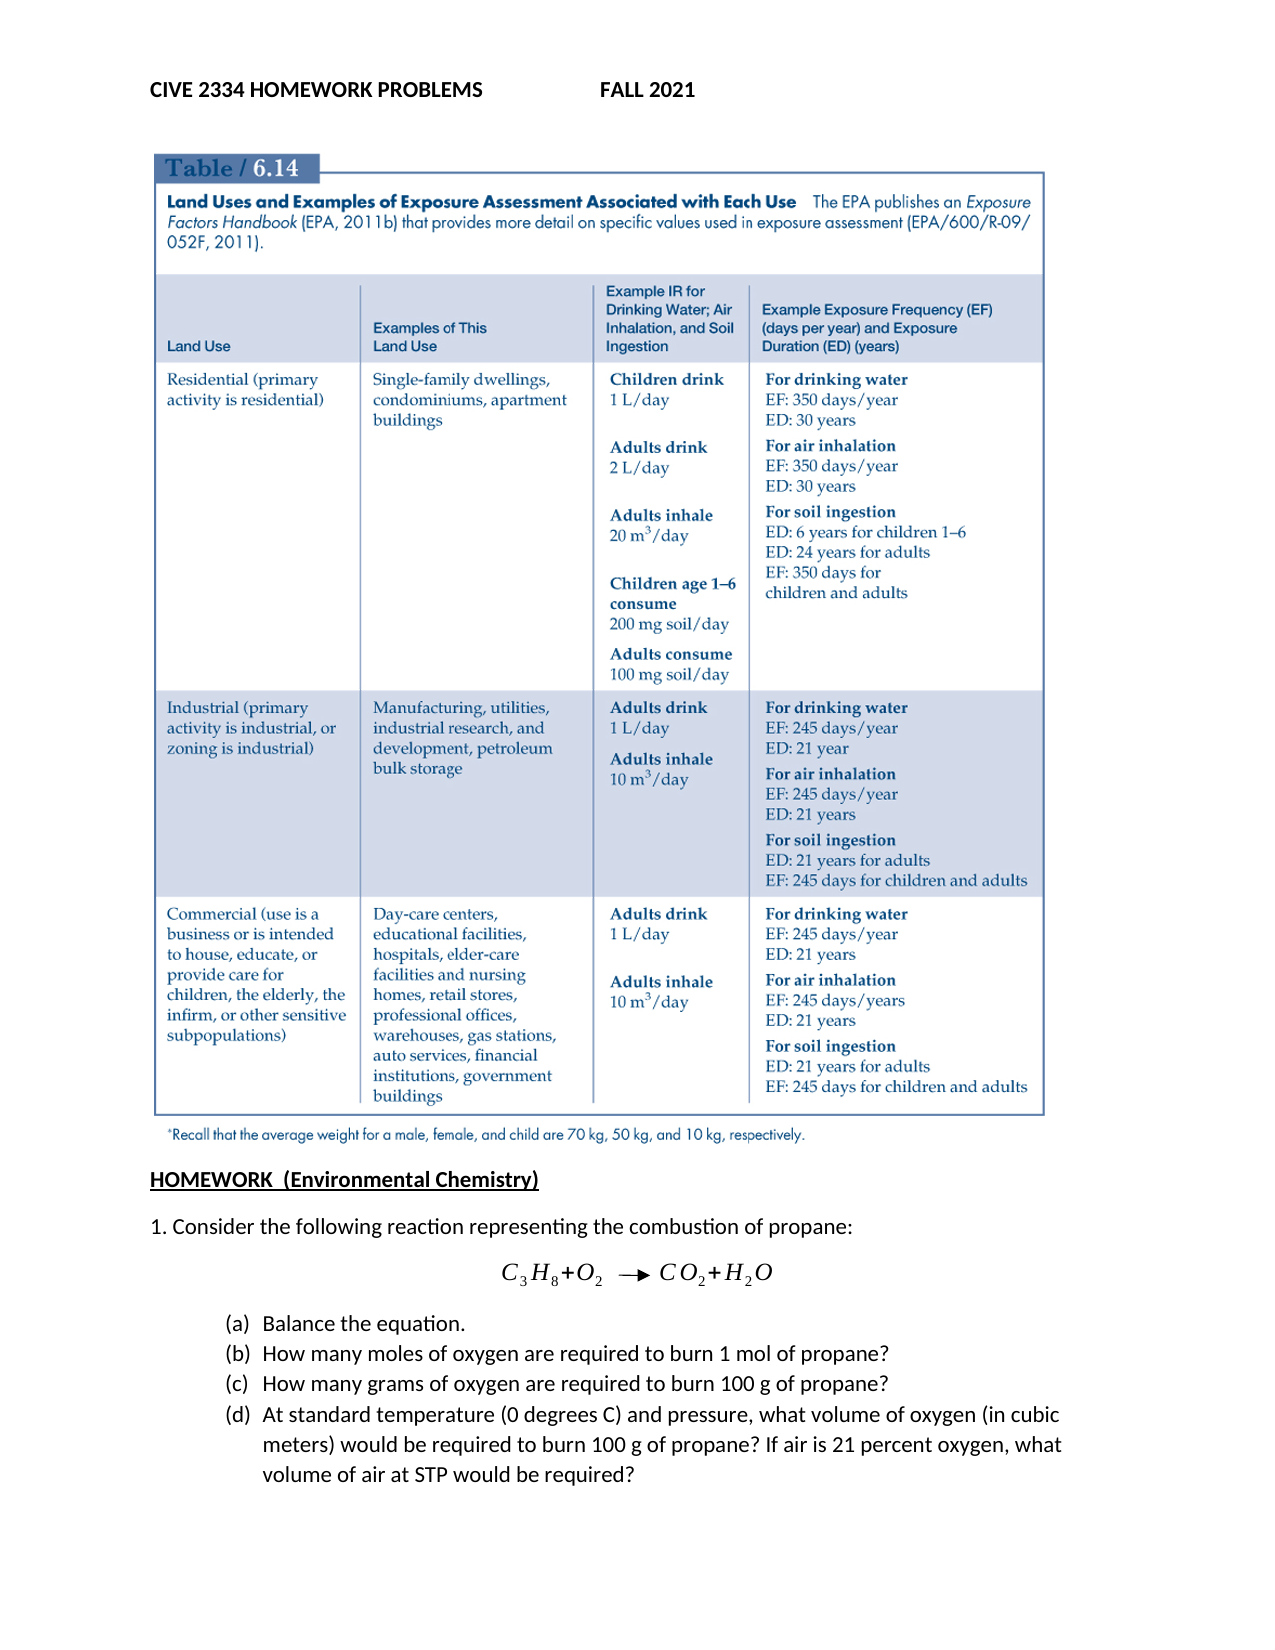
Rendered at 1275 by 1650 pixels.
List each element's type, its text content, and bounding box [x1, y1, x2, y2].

list How many moles of oxygen are required to burn 1 mol of propane? [225, 1339, 1125, 1367]
list Balance the equation. [225, 1309, 1125, 1337]
picture [150, 150, 1048, 1147]
list How many grams of oxygen are required to burn 100 g of propane? [225, 1369, 1125, 1397]
text 1. Consider the following reaction representing the combustion of propane: [150, 1212, 1125, 1240]
text HOMEWORK (Environmental Chemistry) [150, 1165, 1125, 1193]
list At standard temperature (0 degrees C) and pressure, what volume of oxygen (in cubic meters) would be required to burn 100 g of propane? If air is 21 percent oxygen, what volume of air at STP would be required? [225, 1400, 1125, 1488]
